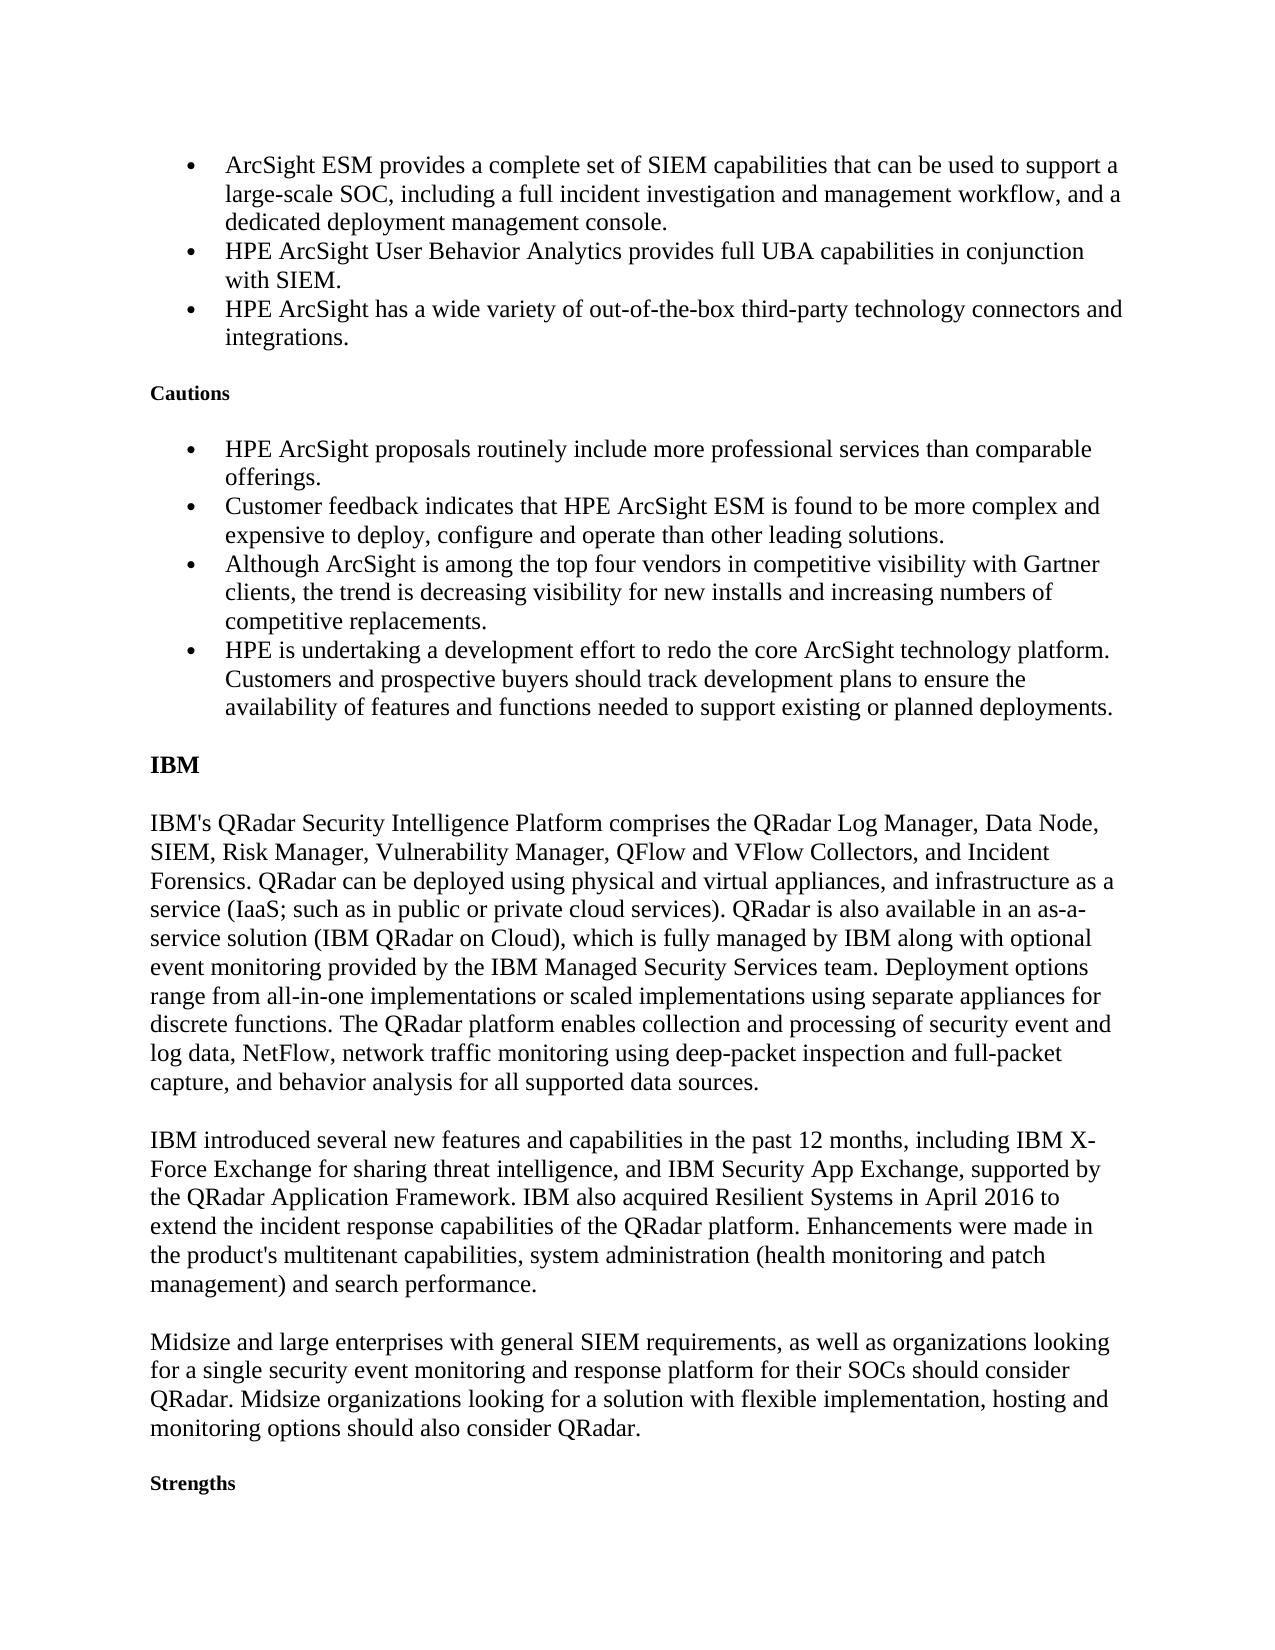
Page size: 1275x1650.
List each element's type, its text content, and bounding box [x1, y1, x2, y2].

text Strengths [150, 1471, 1125, 1495]
text Midsize and large enterprises with general SIEM requirements, as well as organizations looking for a single security event monitoring and response platform for their SOCs should consider QRadar. Midsize organizations looking for a solution with flexible implementation, hosting and monitoring options should also consider QRadar. [150, 1327, 1125, 1442]
list Customer feedback indicates that HPE ArcSight ESM is found to be more complex and expensive to deploy, configure and operate than other leading solutions. [187, 491, 1125, 549]
text IBM's QRadar Security Intelligence Platform comprises the QRadar Log Manager, Data Node, SIEM, Risk Manager, Vulnerability Manager, QFlow and VFlow Collectors, and Incident Forensics. QRadar can be deployed using physical and virtual appliances, and infrastructure as a service (IaaS; such as in public or private cloud services). QRadar is also available in an as-a-service solution (IBM QRadar on Cloud), which is fully managed by IBM along with optional event monitoring provided by the IBM Managed Security Services team. Deployment options range from all-in-one implementations or scaled implementations using separate appliances for discrete functions. The QRadar platform enables collection and processing of security event and log data, NetFlow, network traffic monitoring using deep-packet inspection and full-packet capture, and behavior analysis for all supported data sources. [150, 808, 1125, 1096]
text IBM [150, 750, 1125, 779]
text Cautions [150, 380, 1125, 404]
list HPE ArcSight User Behavior Analytics provides full UBA capabilities in conjunction with SIEM. [187, 236, 1125, 294]
list HPE ArcSight has a wide variety of out-of-the-box third-party technology connectors and integrations. [187, 294, 1125, 351]
list Although ArcSight is among the top four vendors in competitive visibility with Gartner clients, the trend is decreasing visibility for new installs and increasing numbers of competitive replacements. [187, 549, 1125, 635]
list ArcSight ESM provides a complete set of SIEM capabilities that can be used to support a large-scale SOC, including a full incident investigation and management workflow, and a dedicated deployment management console. [187, 150, 1125, 236]
text IBM introduced several new features and capabilities in the past 12 months, including IBM X-Force Exchange for sharing threat intelligence, and IBM Security App Exchange, supported by the QRadar Application Framework. IBM also acquired Resilient Systems in April 2016 to extend the incident response capabilities of the QRadar platform. Enhancements were made in the product's multitenant capabilities, system administration (health monitoring and patch management) and search performance. [150, 1125, 1125, 1297]
list HPE is undertaking a development effort to redo the core ArcSight technology platform. Customers and prospective buyers should track development plans to ensure the availability of features and functions needed to support existing or planned deployments. [187, 635, 1125, 721]
list HPE ArcSight proposals routinely include more professional services than comparable offerings. [187, 434, 1125, 491]
